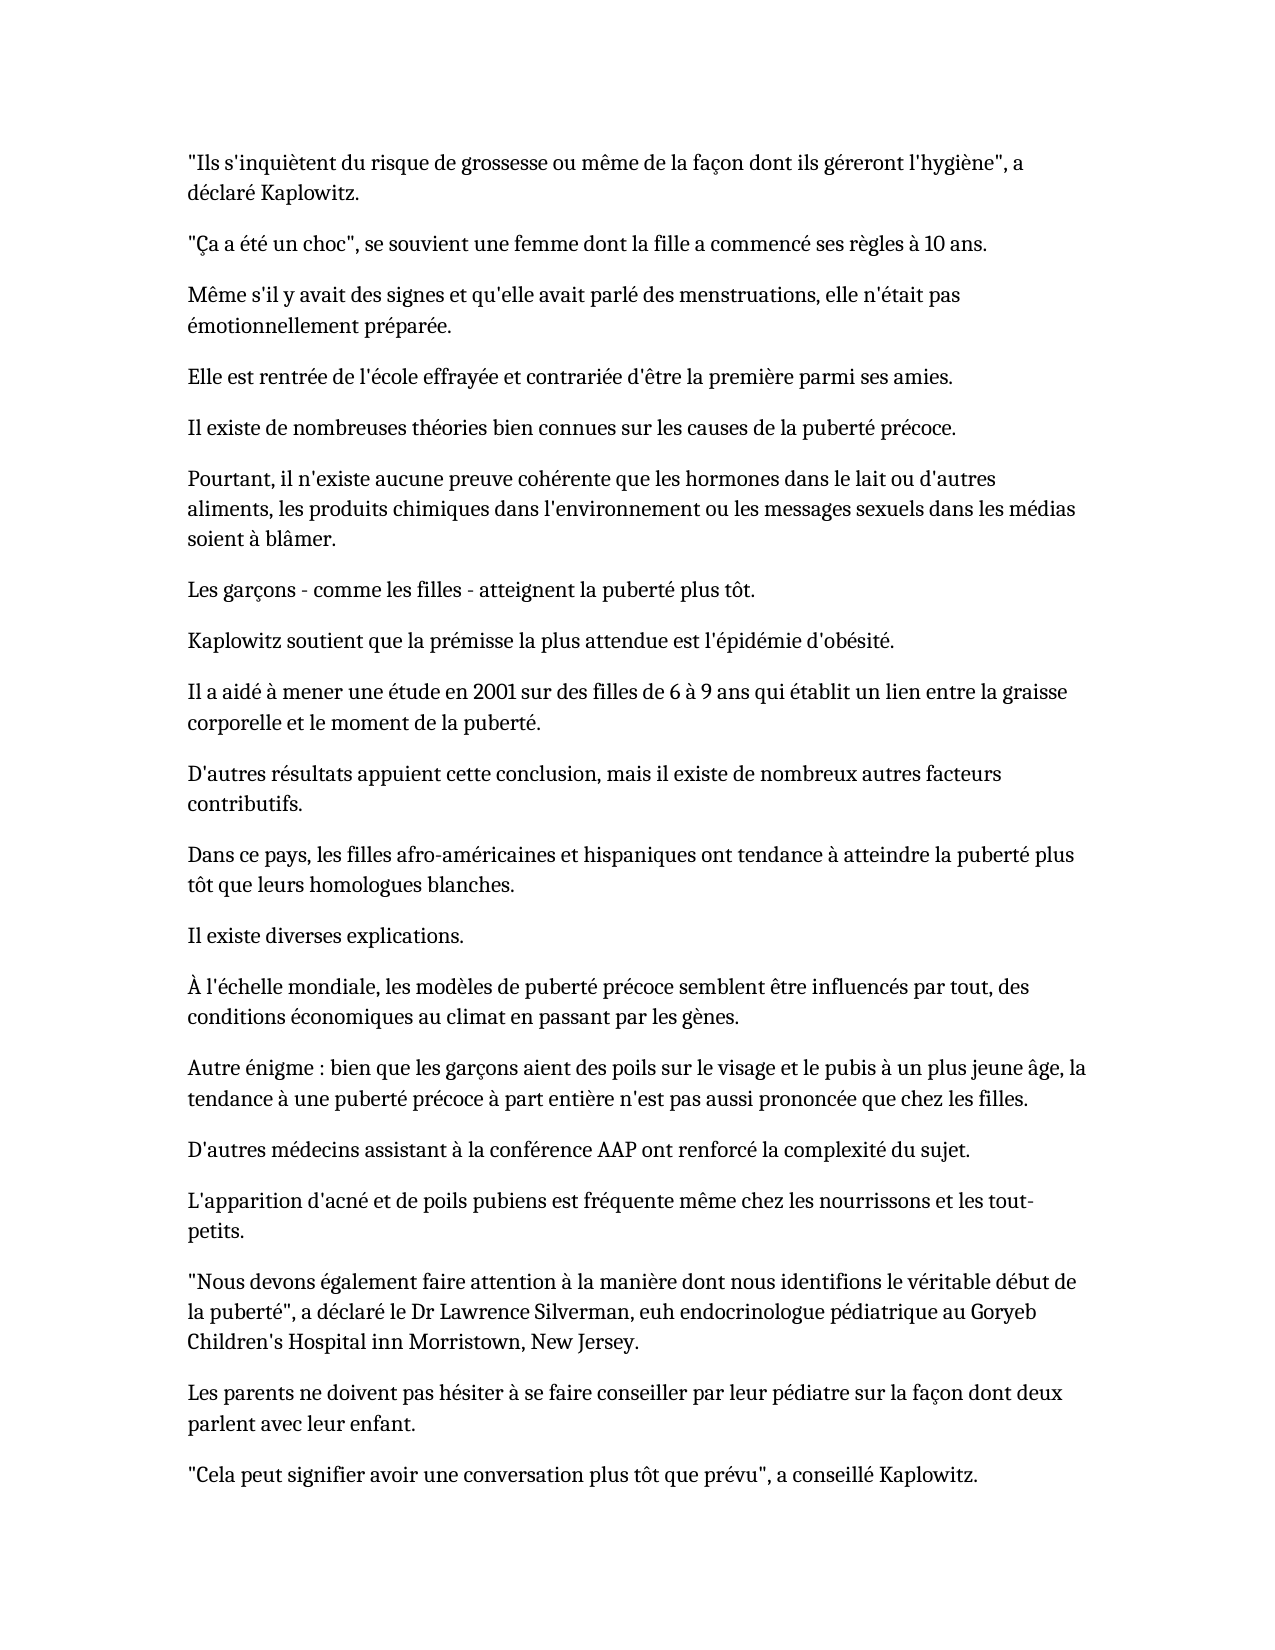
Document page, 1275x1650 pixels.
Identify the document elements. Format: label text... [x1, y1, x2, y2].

text Kaplowitz soutient que la prémisse la plus attendue est l'épidémie d'obésité. [187, 628, 1087, 654]
text Il existe de nombreuses théories bien connues sur les causes de la puberté précoce. [187, 414, 1087, 441]
text Il a aidé à mener une étude en 2001 sur des filles de 6 à 9 ans qui établit un lien entre la graisse corporelle et le moment de la puberté. [187, 679, 1087, 736]
text L'apparition d'acné et de poils pubiens est fréquente même chez les nourrissons et les tout-petits. [187, 1187, 1087, 1244]
text Dans ce pays, les filles afro-américaines et hispaniques ont tendance à atteindre la puberté plus tôt que leurs homologues blanches. [187, 842, 1087, 898]
text Même s'il y avait des signes et qu'elle avait parlé des menstruations, elle n'était pas émotionnellement préparée. [187, 282, 1087, 339]
text "Nous devons également faire attention à la manière dont nous identifions le véritable début de la puberté", a déclaré le Dr Lawrence Silverman, euh endocrinologue pédiatrique au Goryeb Children's Hospital inn Morristown, New Jersey. [187, 1269, 1087, 1356]
text Pourtant, il n'existe aucune preuve cohérente que les hormones dans le lait ou d'autres aliments, les produits chimiques dans l'environnement ou les messages sexuels dans les médias soient à blâmer. [187, 466, 1087, 552]
text Les garçons - comme les filles - atteignent la puberté plus tôt. [187, 577, 1087, 603]
text À l'échelle mondiale, les modèles de puberté précoce semblent être influencés par tout, des conditions économiques au climat en passant par les gènes. [187, 974, 1087, 1031]
text "Cela peut signifier avoir une conversation plus tôt que prévu", a conseillé Kaplowitz. [187, 1461, 1087, 1488]
text D'autres résultats appuient cette conclusion, mais il existe de nombreux autres facteurs contributifs. [187, 760, 1087, 817]
text Elle est rentrée de l'école effrayée et contrariée d'être la première parmi ses amies. [187, 363, 1087, 390]
text Il existe diverses explications. [187, 923, 1087, 949]
text "Ils s'inquiètent du risque de grossesse ou même de la façon dont ils géreront l'hygiène", a déclaré Kaplowitz. [187, 150, 1087, 207]
text "Ça a été un choc", se souvient une femme dont la fille a commencé ses règles à 10 ans. [187, 231, 1087, 258]
text D'autres médecins assistant à la conférence AAP ont renforcé la complexité du sujet. [187, 1136, 1087, 1163]
text Autre énigme : bien que les garçons aient des poils sur le visage et le pubis à un plus jeune âge, la tendance à une puberté précoce à part entière n'est pas aussi prononcée que chez les filles. [187, 1055, 1087, 1112]
text Les parents ne doivent pas hésiter à se faire conseiller par leur pédiatre sur la façon dont deux parlent avec leur enfant. [187, 1380, 1087, 1437]
